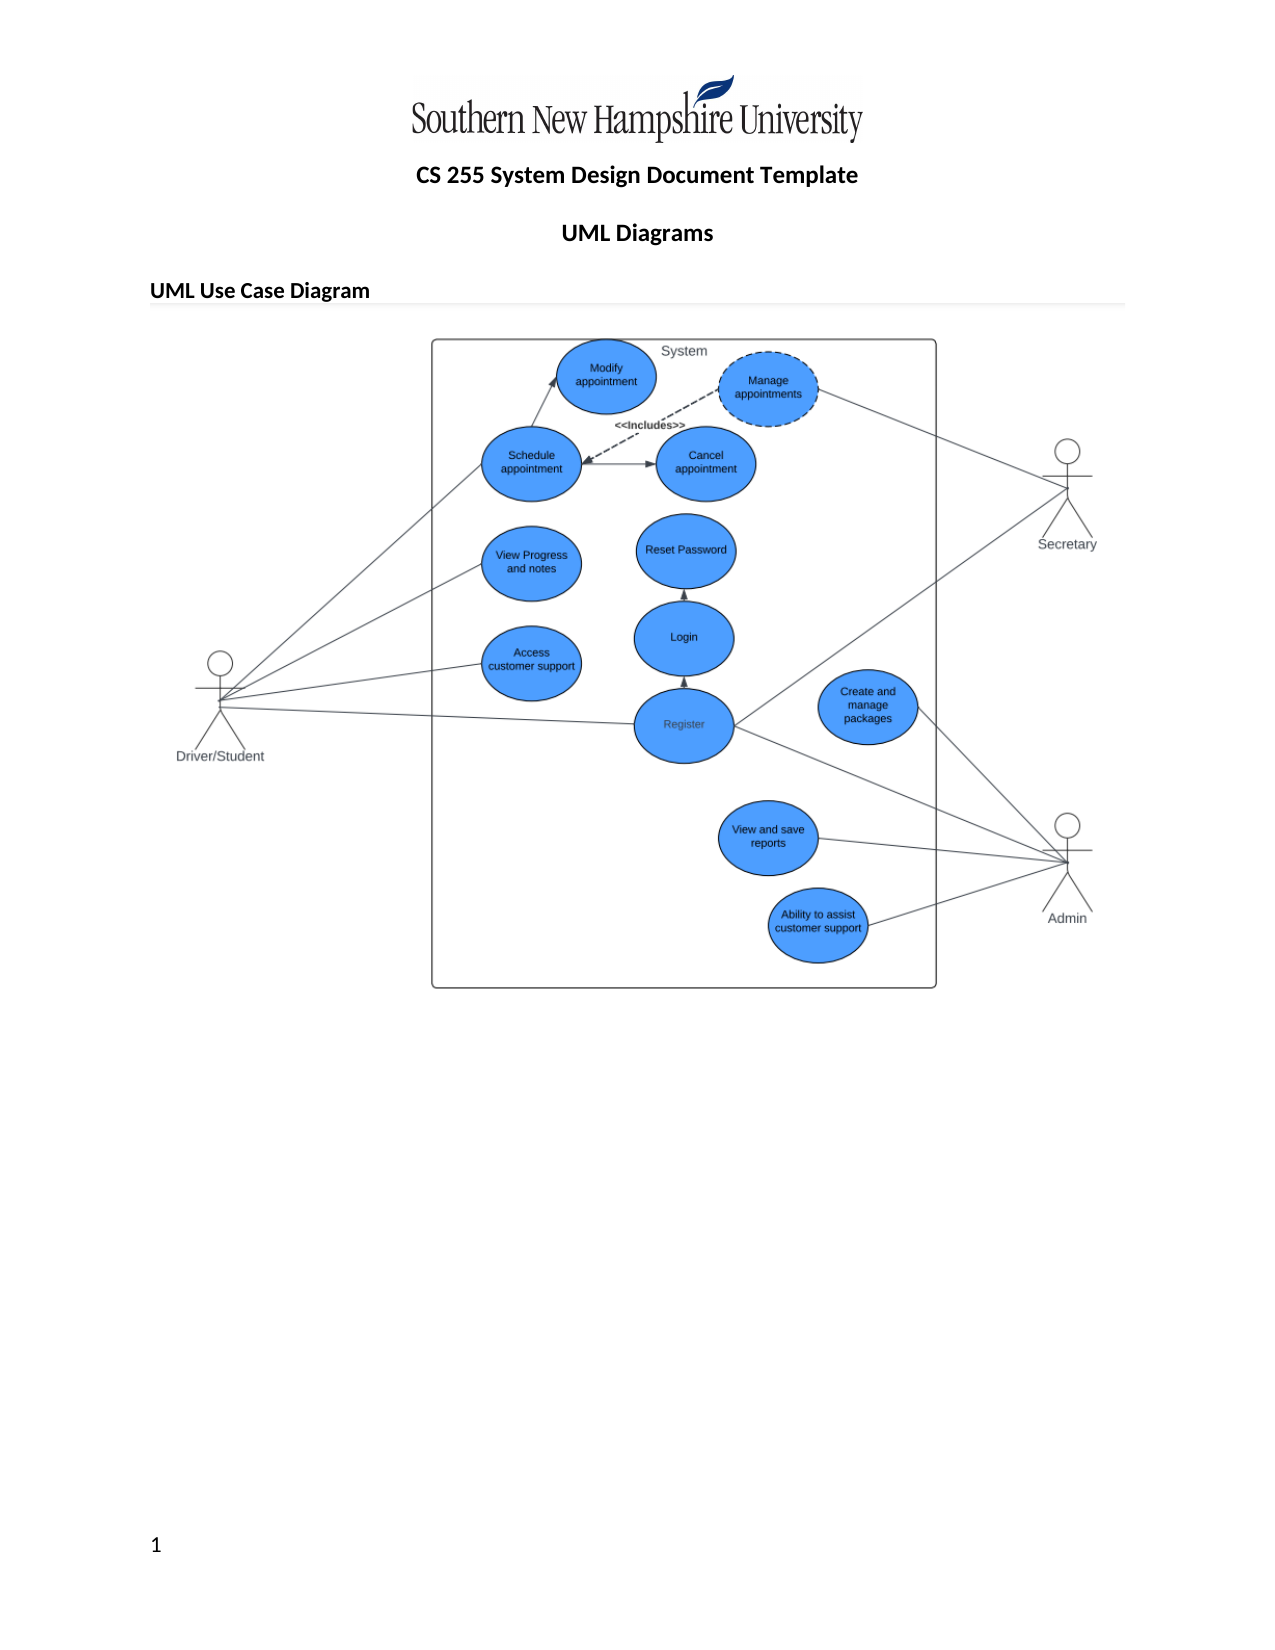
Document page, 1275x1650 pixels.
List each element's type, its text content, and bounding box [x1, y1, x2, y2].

picture [150, 303, 1125, 1002]
subtitle UML Diagrams [150, 217, 1125, 248]
picture [412, 75, 863, 143]
subtitle CS 255 System Design Document Template [150, 159, 1125, 189]
subtitle UML Use Case Diagram [150, 276, 1125, 303]
